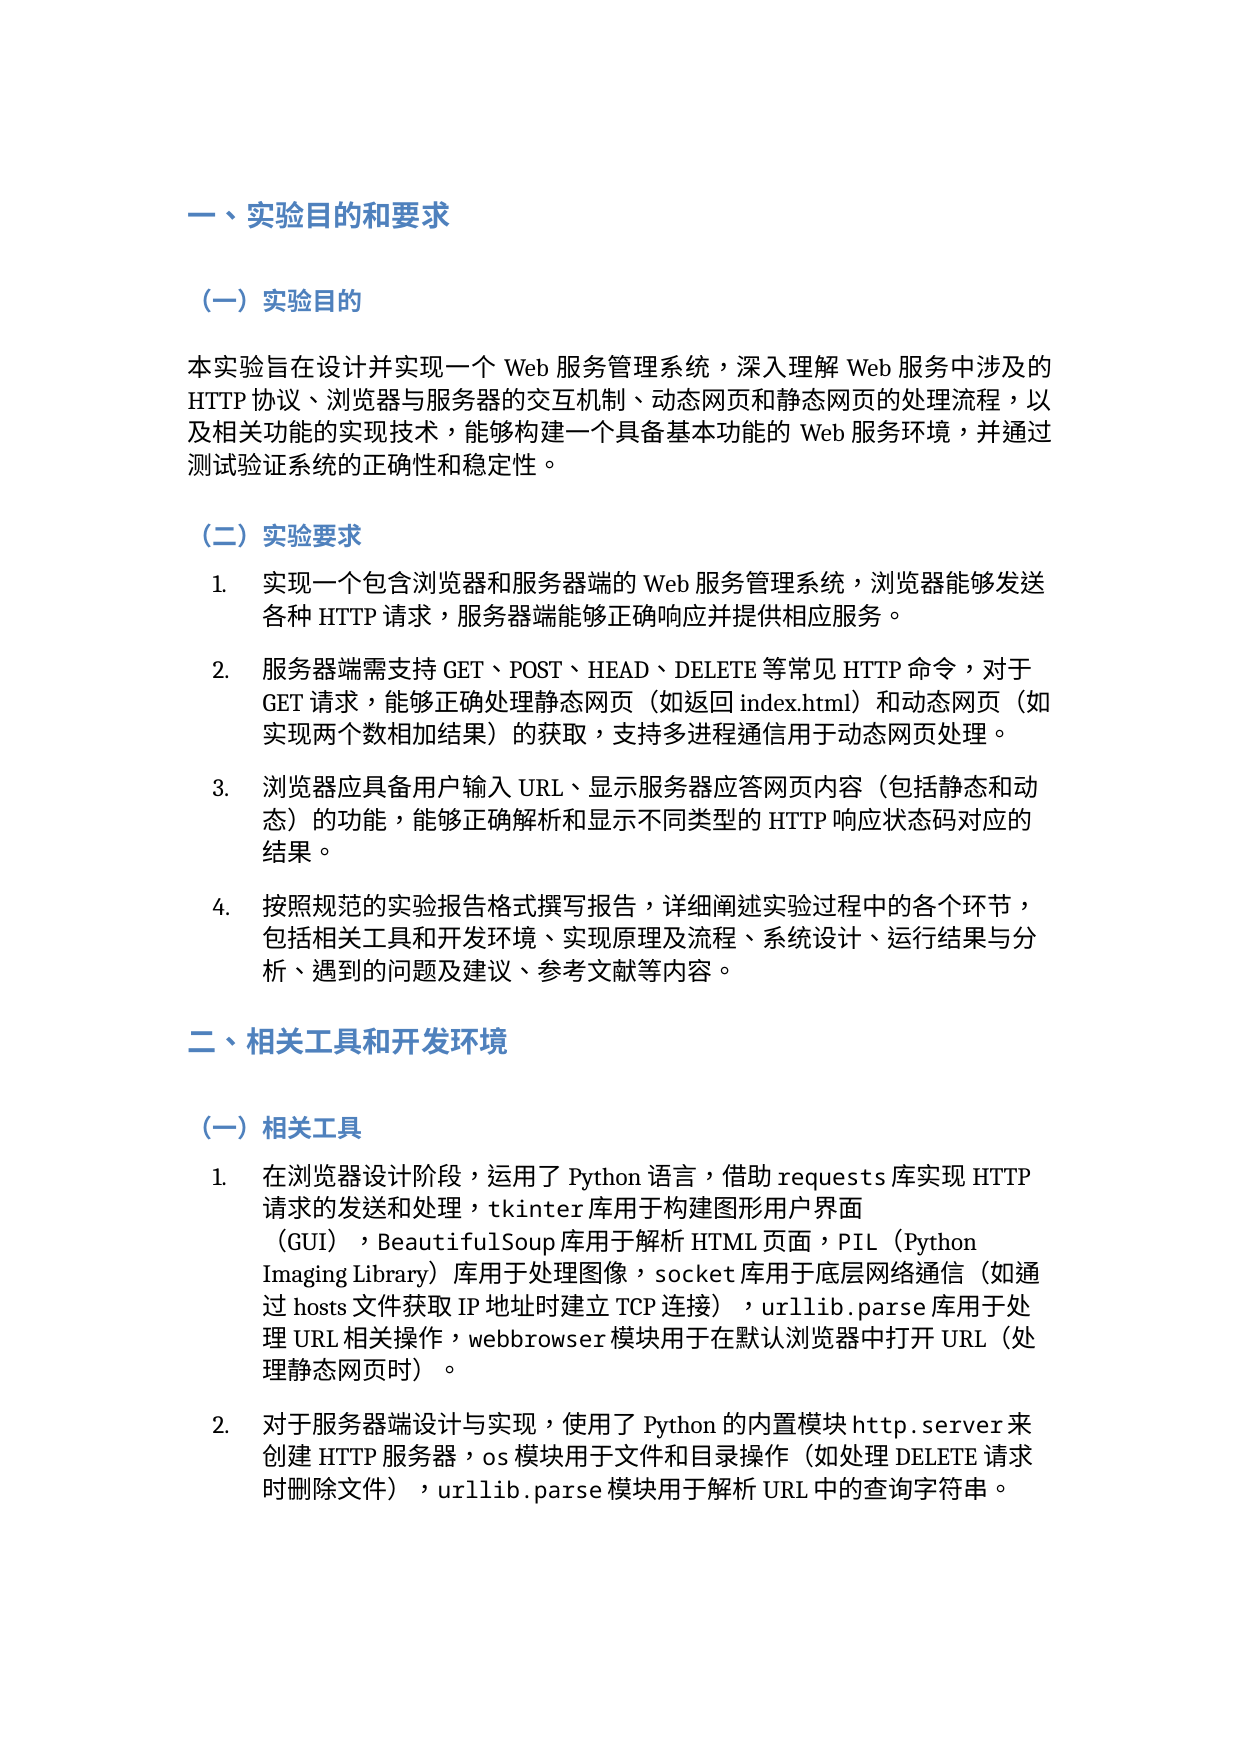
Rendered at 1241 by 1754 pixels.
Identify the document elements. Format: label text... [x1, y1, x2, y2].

list 对于服务器端设计与实现，使用了 Python 的内置模块http.server来创建 HTTP 服务器，os模块用于文件和目录操作（如处理 DELETE 请求时删除文件），urllib.parse模块用于解析 URL 中的查询字符串。 [212, 1408, 1053, 1506]
text （二）实验要求 [187, 503, 1053, 568]
text （一）相关工具 [187, 1095, 1053, 1160]
text 二、相关工具和开发环境 [187, 1009, 1053, 1074]
text 一、实验目的和要求 [187, 183, 1053, 248]
list 在浏览器设计阶段，运用了 Python 语言，借助requests库实现 HTTP 请求的发送和处理，tkinter库用于构建图形用户界面（GUI），BeautifulSoup库用于解析 HTML 页面，PIL（Python Imaging Library）库用于处理图像，socket库用于底层网络通信（如通过 hosts 文件获取 IP 地址时建立 TCP 连接），urllib.parse库用于处理 URL 相关操作，webbrowser模块用于在默认浏览器中打开 URL（处理静态网页时）。 [212, 1160, 1053, 1387]
list 服务器端需支持 GET、POST、HEAD、DELETE 等常见 HTTP 命令，对于 GET 请求，能够正确处理静态网页（如返回 index.html）和动态网页（如实现两个数相加结果）的获取，支持多进程通信用于动态网页处理。 [212, 654, 1053, 752]
text 本实验旨在设计并实现一个 Web 服务管理系统，深入理解 Web 服务中涉及的 HTTP 协议、浏览器与服务器的交互机制、动态网页和静态网页的处理流程，以及相关功能的实现技术，能够构建一个具备基本功能的 Web 服务环境，并通过测试验证系统的正确性和稳定性。 [187, 352, 1053, 482]
list 按照规范的实验报告格式撰写报告，详细阐述实验过程中的各个环节，包括相关工具和开发环境、实现原理及流程、系统设计、运行结果与分析、遇到的问题及建议、参考文献等内容。 [212, 891, 1053, 988]
list 浏览器应具备用户输入 URL、显示服务器应答网页内容（包括静态和动态）的功能，能够正确解析和显示不同类型的 HTTP 响应状态码对应的结果。 [212, 772, 1053, 870]
text （一）实验目的 [187, 269, 1053, 334]
list 实现一个包含浏览器和服务器端的 Web 服务管理系统，浏览器能够发送各种 HTTP 请求，服务器端能够正确响应并提供相应服务。 [212, 568, 1053, 633]
